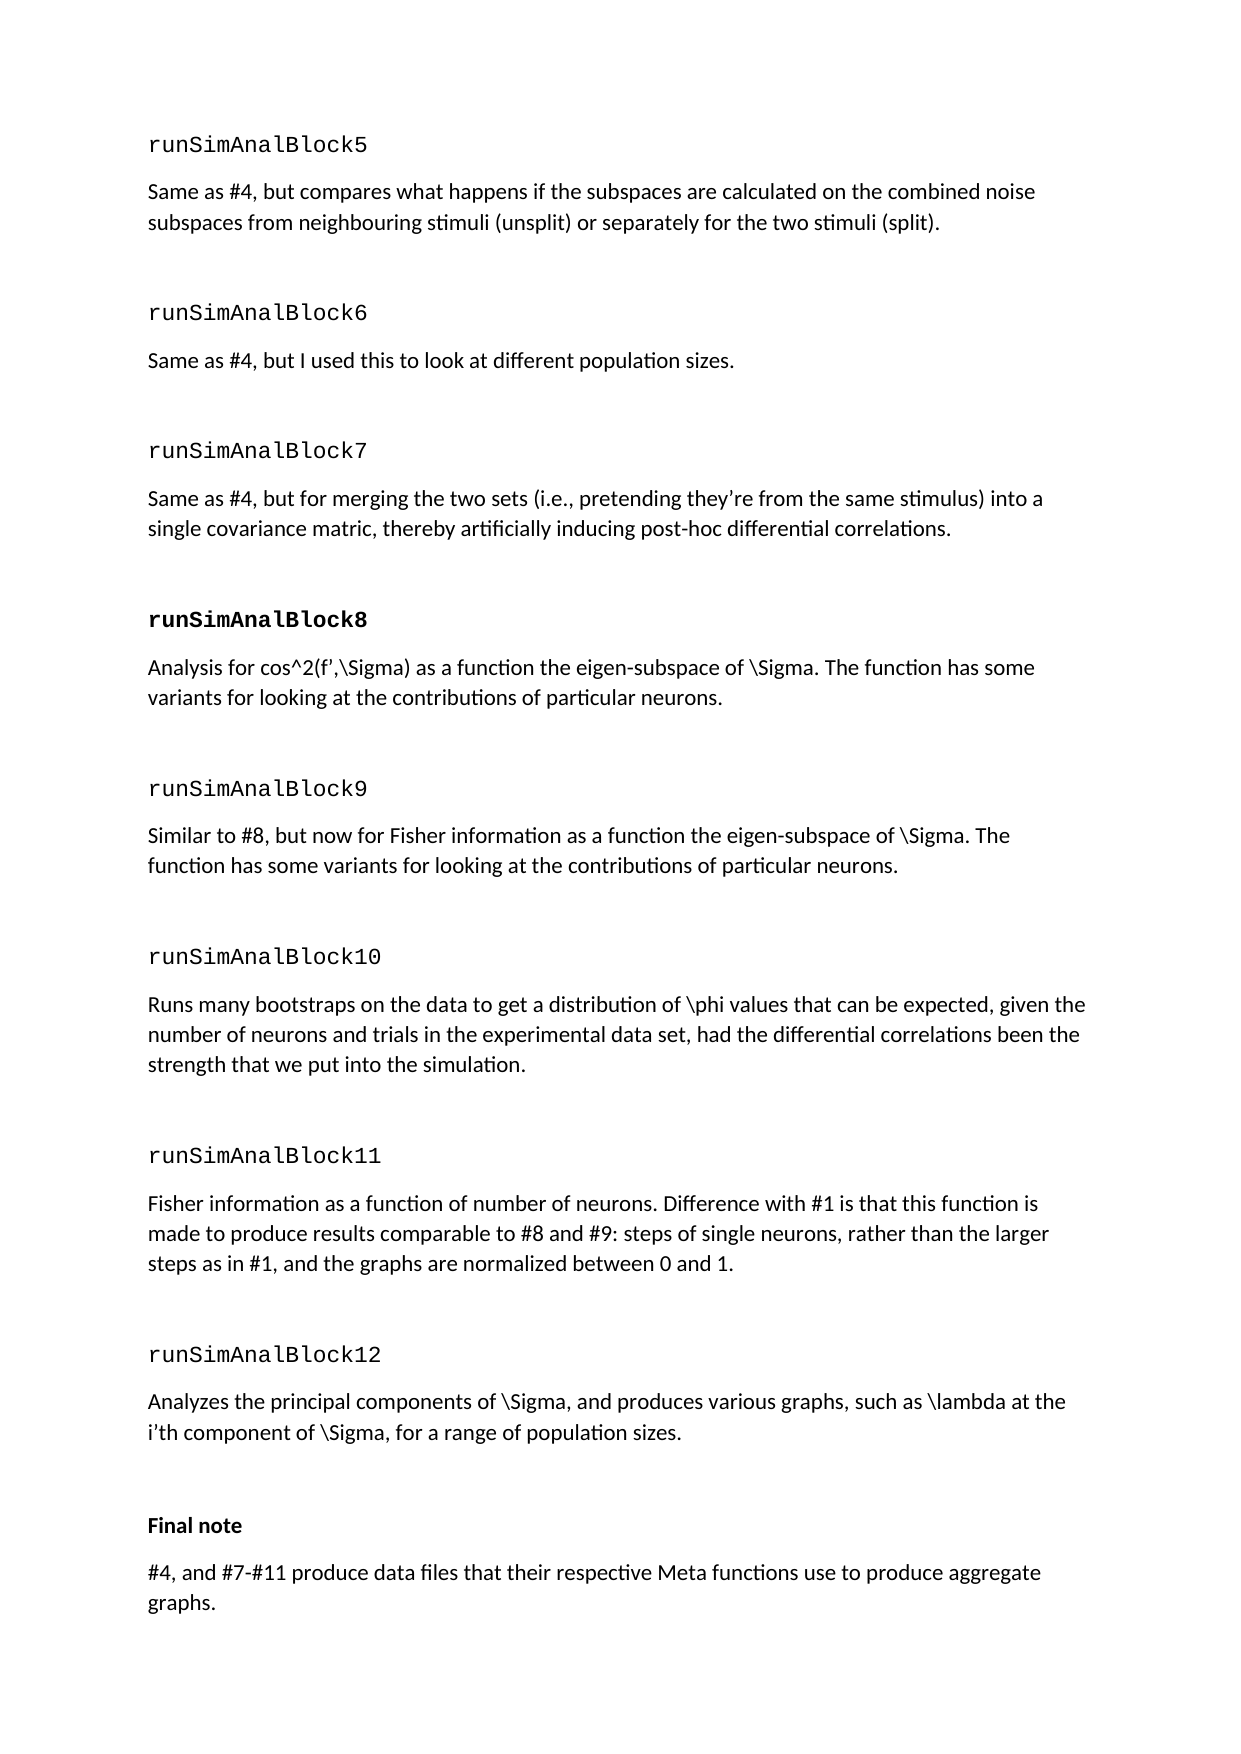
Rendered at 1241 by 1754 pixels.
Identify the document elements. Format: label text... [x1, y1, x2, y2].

text Fisher information as a function of number of neurons. Difference with #1 is that this function is made to produce results comparable to #8 and #9: steps of single neurons, rather than the larger steps as in #1, and the graphs are normalized between 0 and 1. [148, 1189, 1093, 1277]
text runSimAnalBlock8 [148, 608, 1093, 634]
text Runs many bootstraps on the data to get a distribution of \phi values that can be expected, given the number of neurons and trials in the experimental data set, had the differential correlations been the strength that we put into the simulation. [148, 990, 1093, 1078]
text Analysis for cos^2(f’,\Sigma) as a function the eigen-subspace of \Sigma. The function has some variants for looking at the contributions of particular neurons. [148, 653, 1093, 711]
text runSimAnalBlock5 [148, 133, 1093, 159]
text Same as #4, but compares what happens if the subspaces are calculated on the combined noise subspaces from neighbouring stimuli (unsplit) or separately for the two stimuli (split). [148, 177, 1093, 236]
text runSimAnalBlock10 [148, 945, 1093, 971]
text Same as #4, but I used this to look at different population sizes. [148, 346, 1093, 374]
text Analyzes the principal components of \Sigma, and produces various graphs, such as \lambda at the i’th component of \Sigma, for a range of population sizes. [148, 1387, 1093, 1446]
text runSimAnalBlock6 [148, 301, 1093, 327]
text Similar to #8, but now for Fisher information as a function the eigen-subspace of \Sigma. The function has some variants for looking at the contributions of particular neurons. [148, 821, 1093, 880]
text #4, and #7-#11 produce data files that their respective Meta functions use to produce aggregate graphs. [148, 1558, 1093, 1617]
text runSimAnalBlock12 [148, 1343, 1093, 1369]
text runSimAnalBlock9 [148, 777, 1093, 803]
text Same as #4, but for merging the two sets (i.e., pretending they’re from the same stimulus) into a single covariance matric, thereby artificially inducing post-hoc differential correlations. [148, 484, 1093, 543]
text runSimAnalBlock7 [148, 440, 1093, 466]
text Final note [148, 1511, 1093, 1539]
text runSimAnalBlock11 [148, 1144, 1093, 1170]
